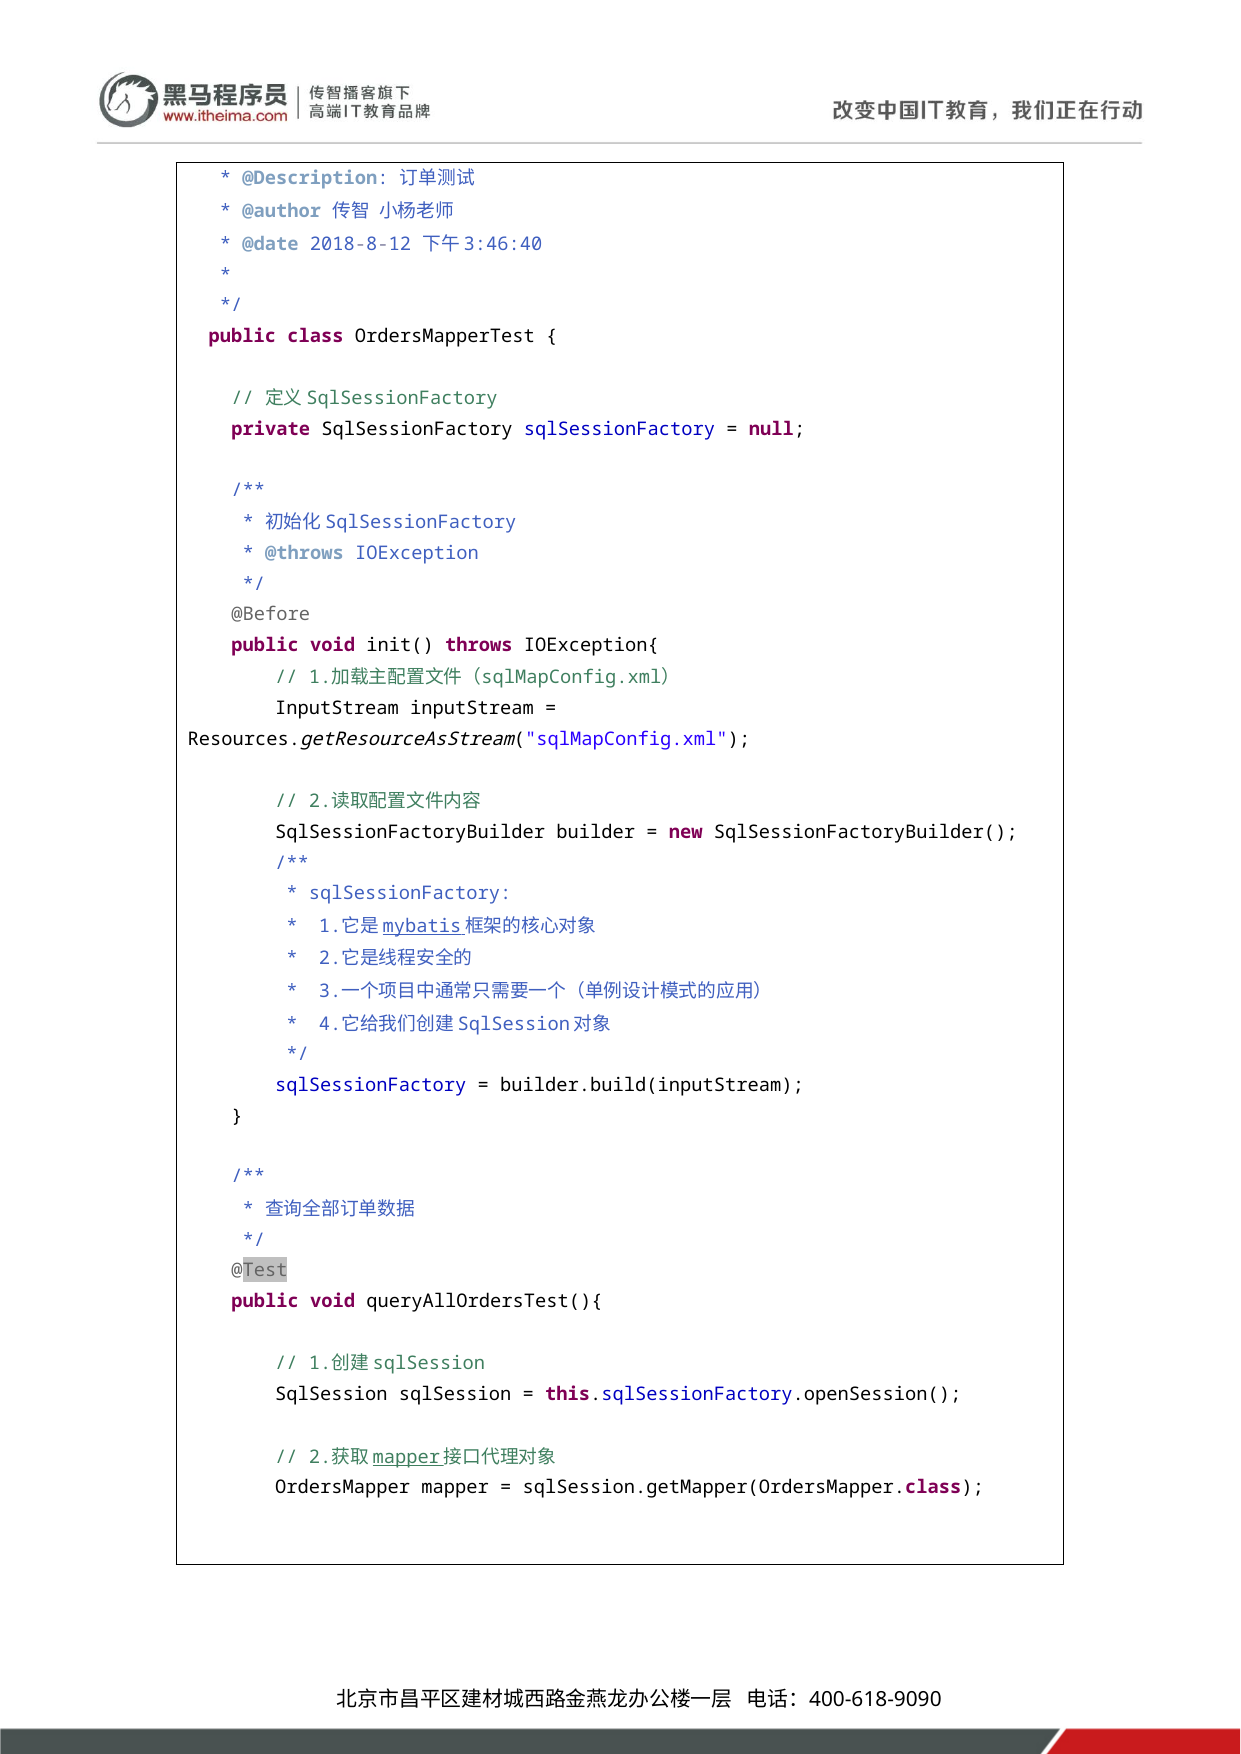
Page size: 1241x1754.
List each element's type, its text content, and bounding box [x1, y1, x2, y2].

picture [0, 1, 1241, 151]
picture [0, 1669, 1241, 1754]
